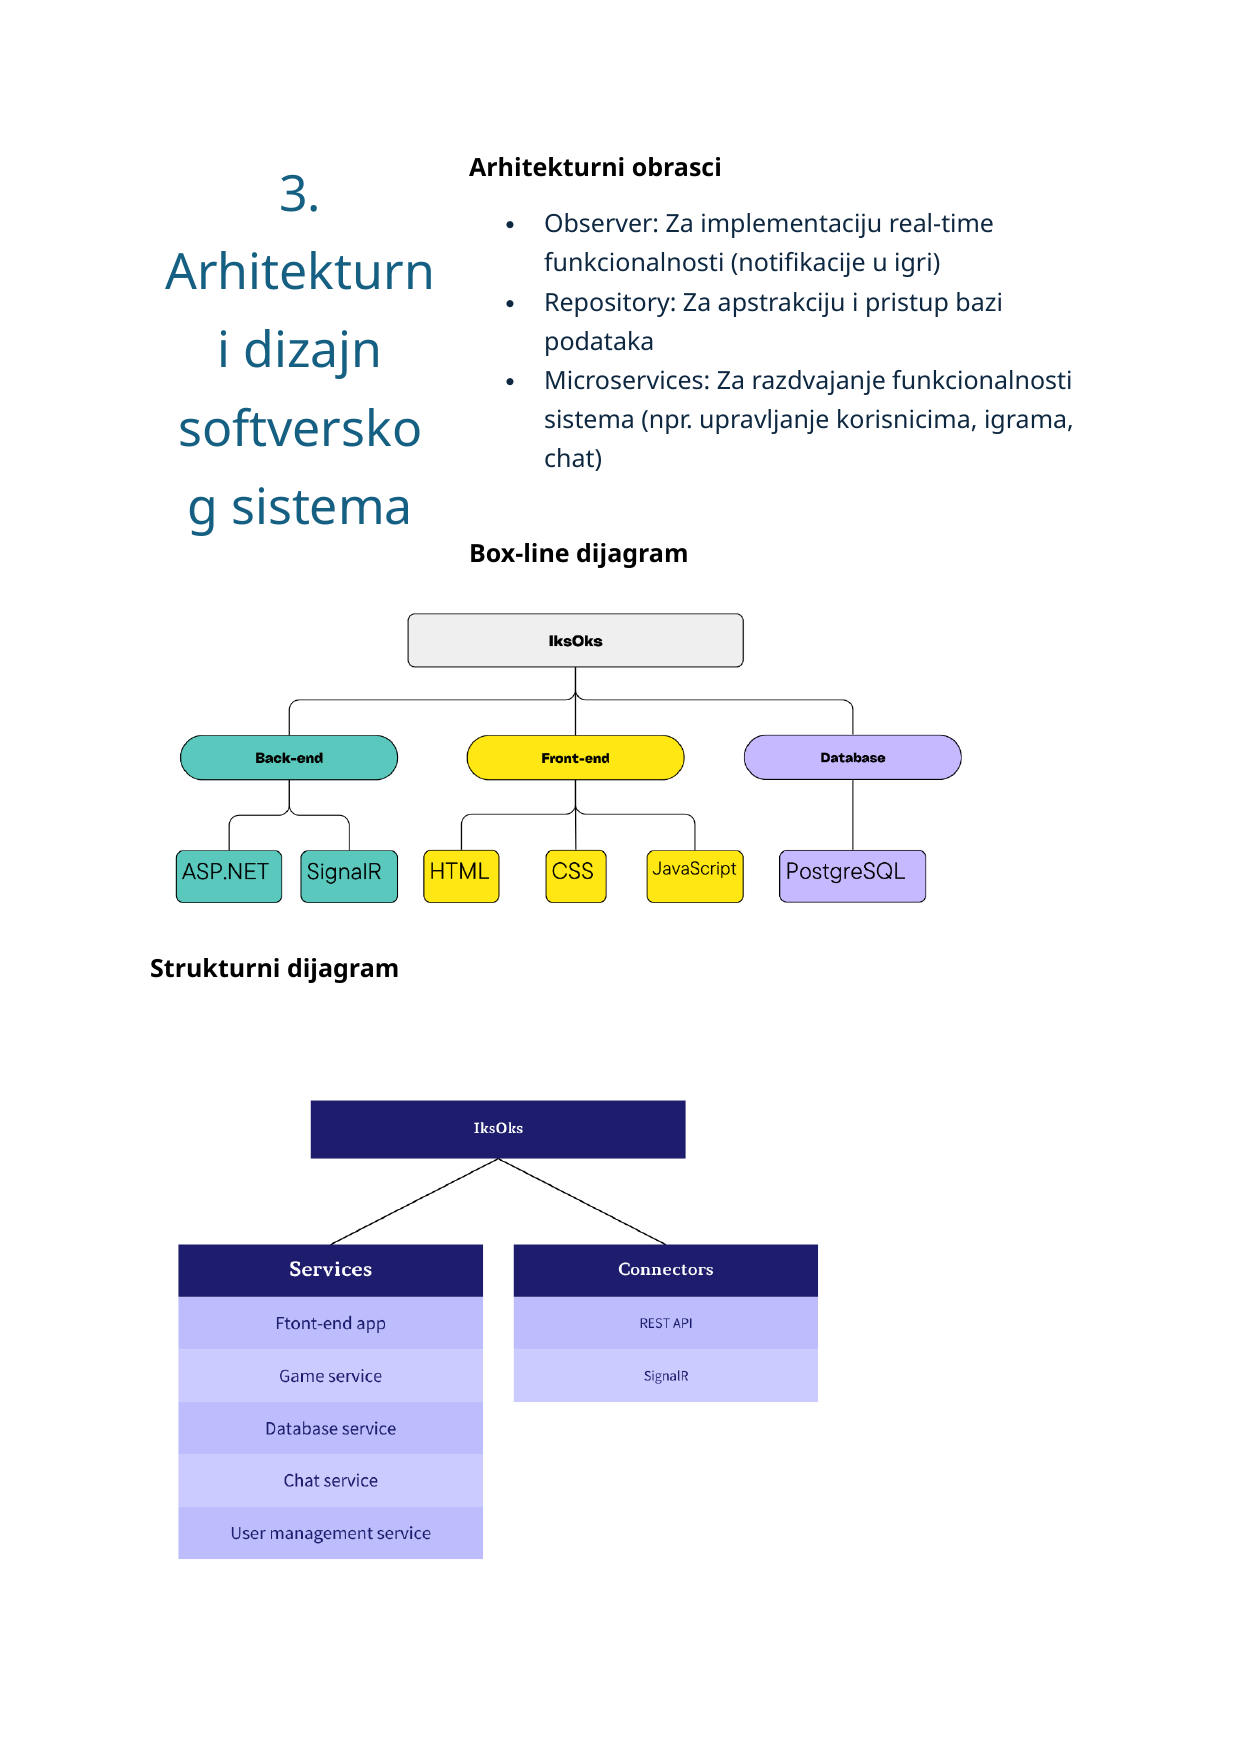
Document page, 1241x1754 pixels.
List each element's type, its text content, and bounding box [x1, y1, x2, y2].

picture [150, 1077, 840, 1589]
picture [150, 591, 987, 930]
text Strukturni dijagram [150, 951, 1090, 985]
text Box-line dijagram [150, 536, 1090, 570]
text Arhitekturni obrasci [150, 150, 1090, 184]
list Microservices: Za razdvajanje funkcionalnosti sistema (npr. upravljanje korisnicima, igrama, chat) [187, 362, 1090, 475]
list Repository: Za apstrakciju i pristup bazi podataka [187, 284, 1090, 357]
list Observer: Za implementaciju real-time funkcionalnosti (notifikacije u igri) [187, 206, 1090, 279]
